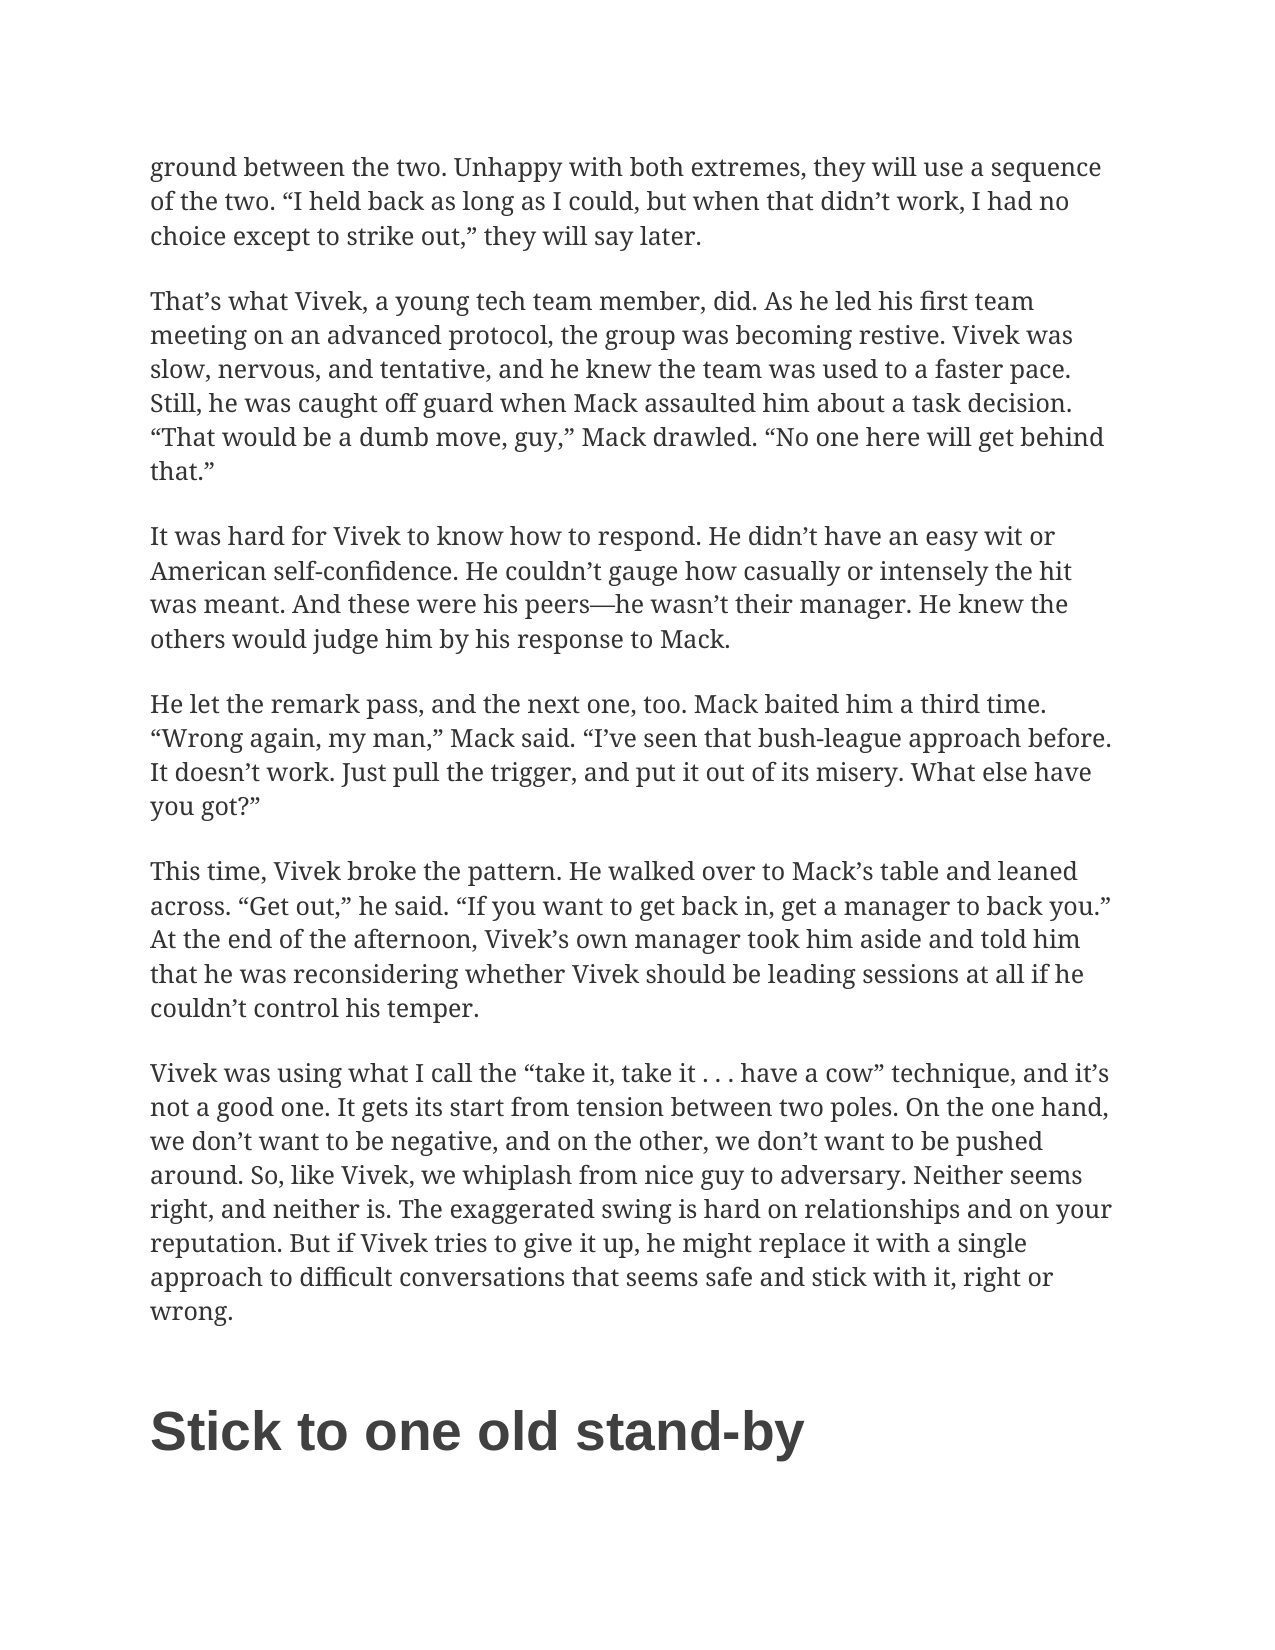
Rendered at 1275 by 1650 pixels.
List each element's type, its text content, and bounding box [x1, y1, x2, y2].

text It was hard for Vivek to know how to respond. He didn’t have an easy wit or American self-confidence. He couldn’t gauge how casually or intensely the hit was meant. And these were his peers—he wasn’t their manager. He knew the others would judge him by his response to Mack. [150, 519, 1125, 655]
text He let the remark pass, and the next one, too. Mack baited him a third time. “Wrong again, my man,” Mack said. “I’ve seen that bush-league approach before. It doesn’t work. Just pull the trigger, and put it out of its misery. What else have you got?” [150, 687, 1125, 823]
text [150, 150, 1125, 252]
text That’s what Vivek, a young tech team member, did. As he led his first team meeting on an advanced protocol, the group was becoming restive. Vivek was slow, nervous, and tentative, and he knew the team was used to a faster pace. Still, he was caught off guard when Mack assaulted him about a task decision. “That would be a dumb move, guy,” Mack drawled. “No one here will get behind that.” [150, 283, 1125, 488]
subtitle Stick to one old stand-by [150, 1359, 1125, 1462]
text Vivek was using what I call the “take it, take it . . . have a cow” technique, and it’s not a good one. It gets its start from tension between two poles. On the one hand, we don’t want to be negative, and on the other, we don’t want to be pushed around. So, like Vivek, we whiplash from nice guy to adversary. Neither seems right, and neither is. The exaggerated swing is hard on relationships and on your reputation. But if Vivek tries to give it up, he might replace it with a single approach to difficult conversations that seems safe and stick with it, right or wrong. [150, 1056, 1125, 1328]
text This time, Vivek broke the pattern. He walked over to Mack’s table and leaned across. “Get out,” he said. “If you want to get back in, get a manager to back you.” At the end of the afternoon, Vivek’s own manager took him aside and told him that he was reconsidering whether Vivek should be leading sessions at all if he couldn’t control his temper. [150, 854, 1125, 1024]
